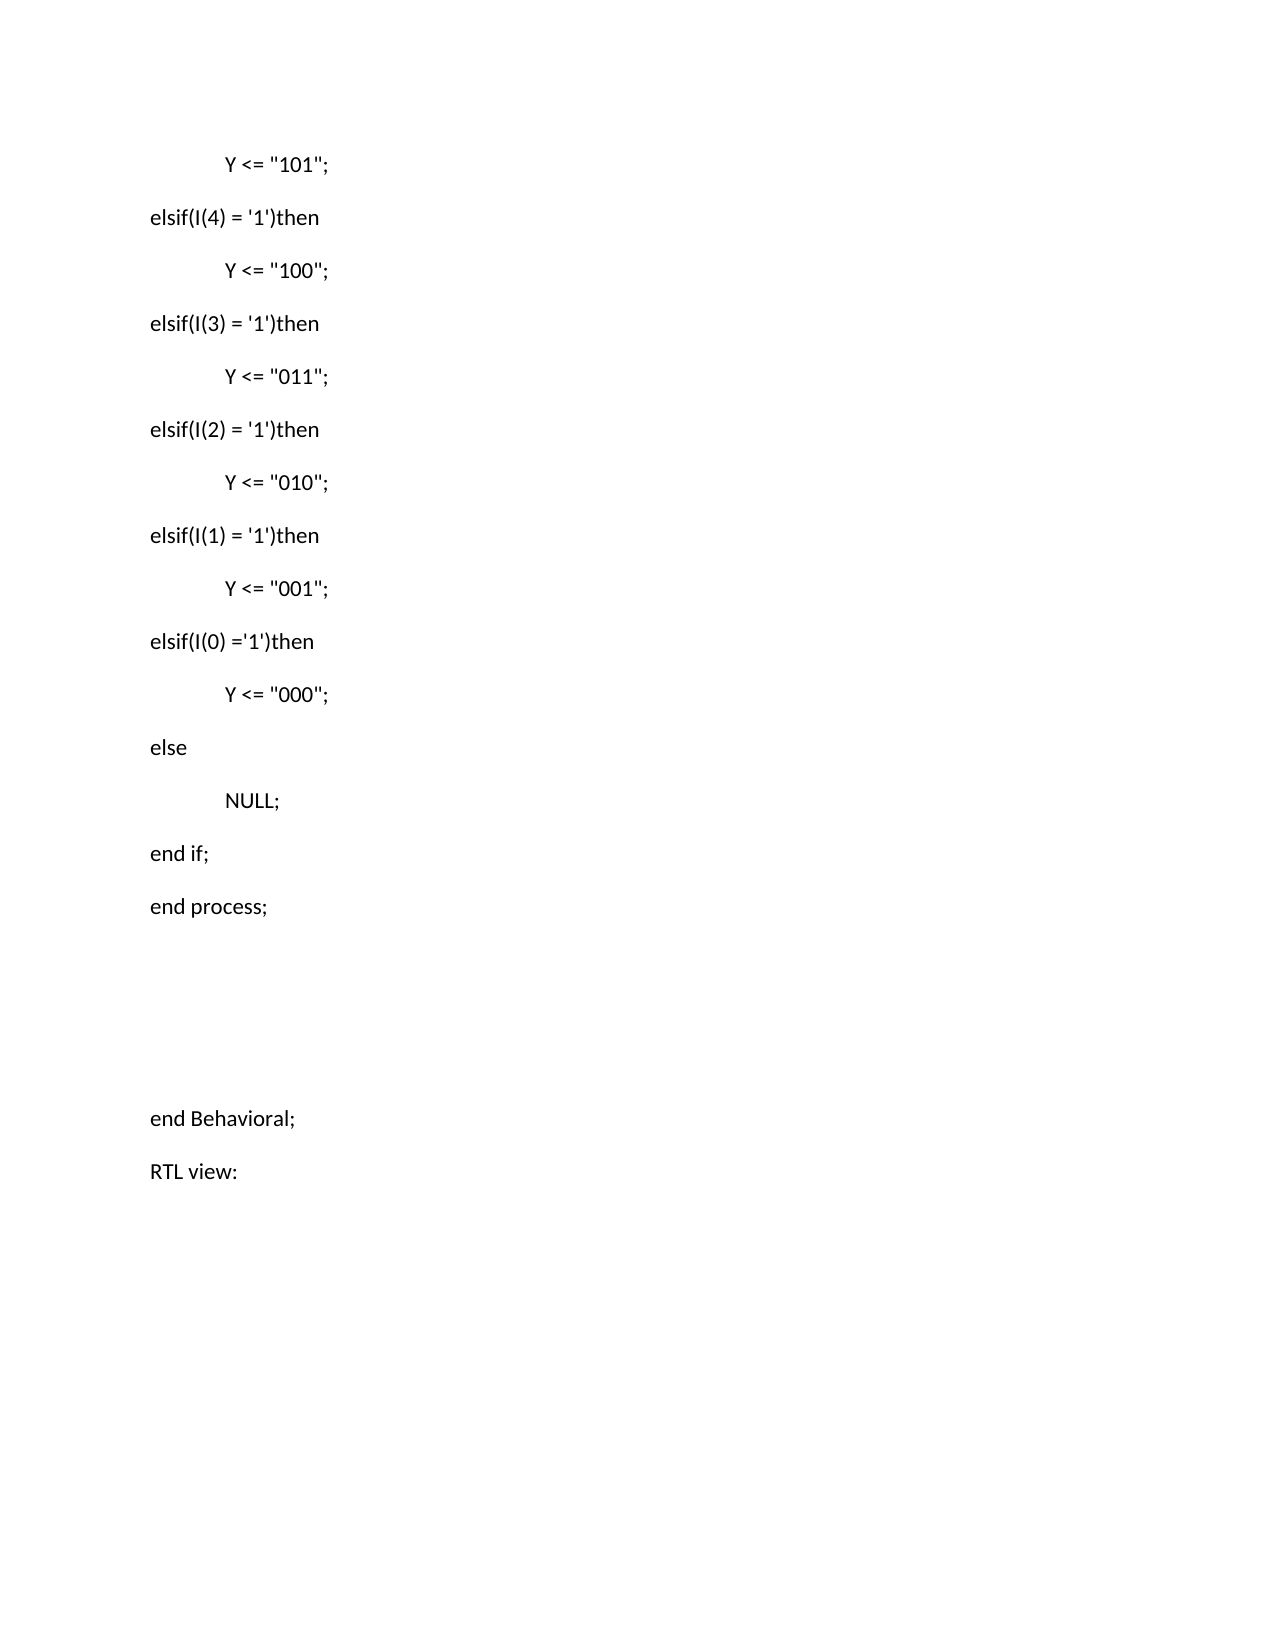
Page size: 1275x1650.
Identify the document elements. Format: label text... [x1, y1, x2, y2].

text elsif(I(3) = '1')then [150, 309, 1125, 337]
text end if; [150, 839, 1125, 867]
text Y <= "011"; [150, 362, 1125, 390]
text elsif(I(1) = '1')then [150, 521, 1125, 549]
text Y <= "100"; [150, 256, 1125, 284]
text Y <= "001"; [150, 574, 1125, 602]
text Y <= "000"; [150, 680, 1125, 708]
text Y <= "010"; [150, 468, 1125, 496]
text else [150, 733, 1125, 761]
text RTL view: [150, 1157, 1125, 1185]
text elsif(I(4) = '1')then [150, 203, 1125, 231]
text elsif(I(0) ='1')then [150, 627, 1125, 655]
text Y <= "101"; [150, 150, 1125, 178]
text end Behavioral; [150, 1104, 1125, 1132]
text end process; [150, 892, 1125, 920]
text elsif(I(2) = '1')then [150, 415, 1125, 443]
text NULL; [150, 786, 1125, 814]
